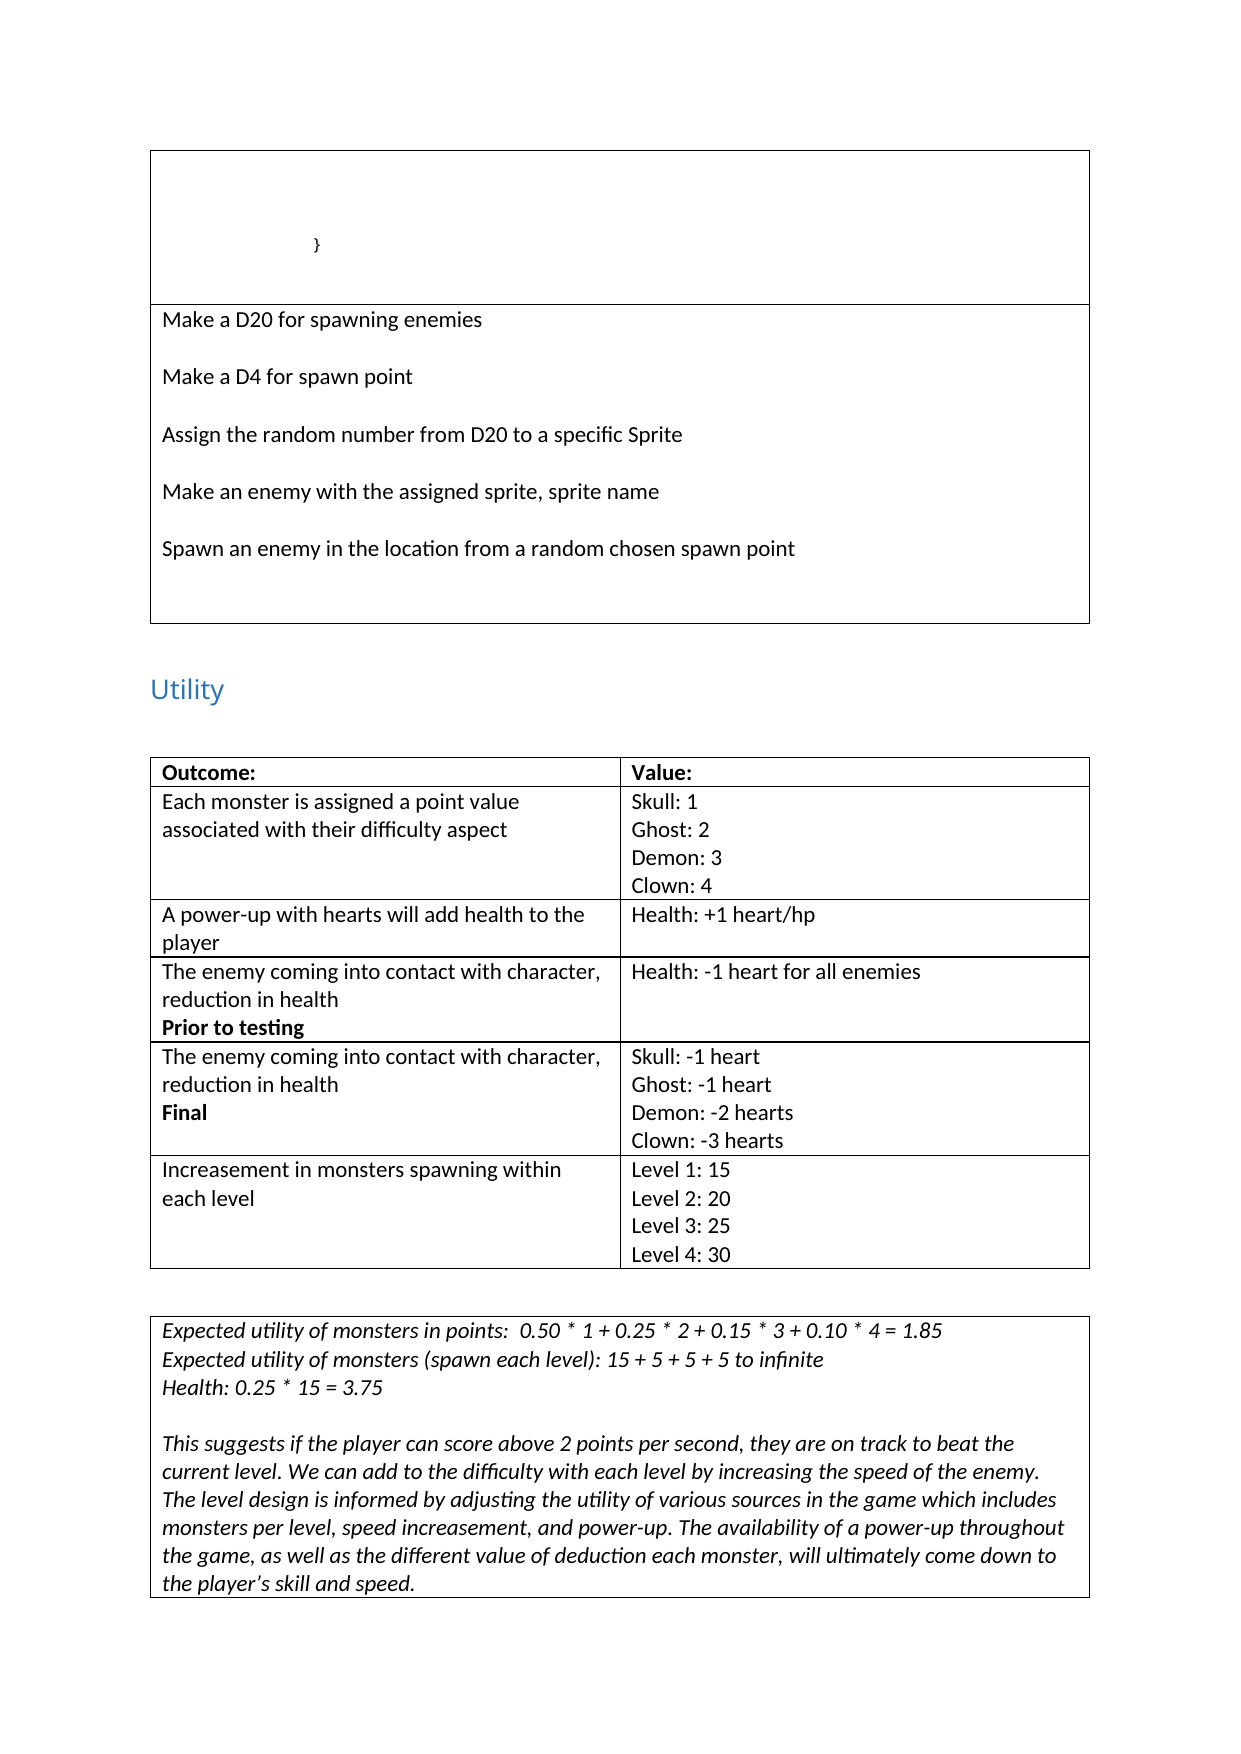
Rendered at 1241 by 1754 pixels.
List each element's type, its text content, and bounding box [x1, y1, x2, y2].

table_cell Health: -1 heart for all enemies [621, 958, 1089, 1041]
table_cell The enemy coming into contact with character, reduction in health Final [151, 1043, 620, 1154]
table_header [151, 1317, 1089, 1597]
table_cell A power-up with hearts will add health to the player [151, 900, 620, 956]
table_cell Make a D20 for spawning enemies Make a D4 for spawn point Assign the random number from D20 to a specific Sprite Make an enemy with the assigned sprite, sprite name Spawn an enemy in the location from a random chosen spawn point [151, 305, 1089, 622]
table_cell Each monster is assigned a point value associated with their difficulty aspect [151, 787, 620, 899]
table_header Outcome: [151, 758, 620, 786]
table_cell Level 1: 15 Level 2: 20 Level 3: 25 Level 4: 30 [621, 1156, 1089, 1268]
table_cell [151, 151, 1089, 304]
table_cell The enemy coming into contact with character, reduction in health Prior to testing [151, 958, 620, 1041]
table_cell Increasement in monsters spawning within each level [151, 1156, 620, 1268]
table_cell Health: +1 heart/hp [621, 900, 1089, 956]
table_header Value: [621, 758, 1089, 786]
table_cell Skull: 1 Ghost: 2 Demon: 3 Clown: 4 [621, 787, 1089, 899]
table_cell Skull: -1 heart Ghost: -1 heart Demon: -2 hearts Clown: -3 hearts [621, 1043, 1089, 1154]
subtitle Utility [150, 670, 1090, 707]
